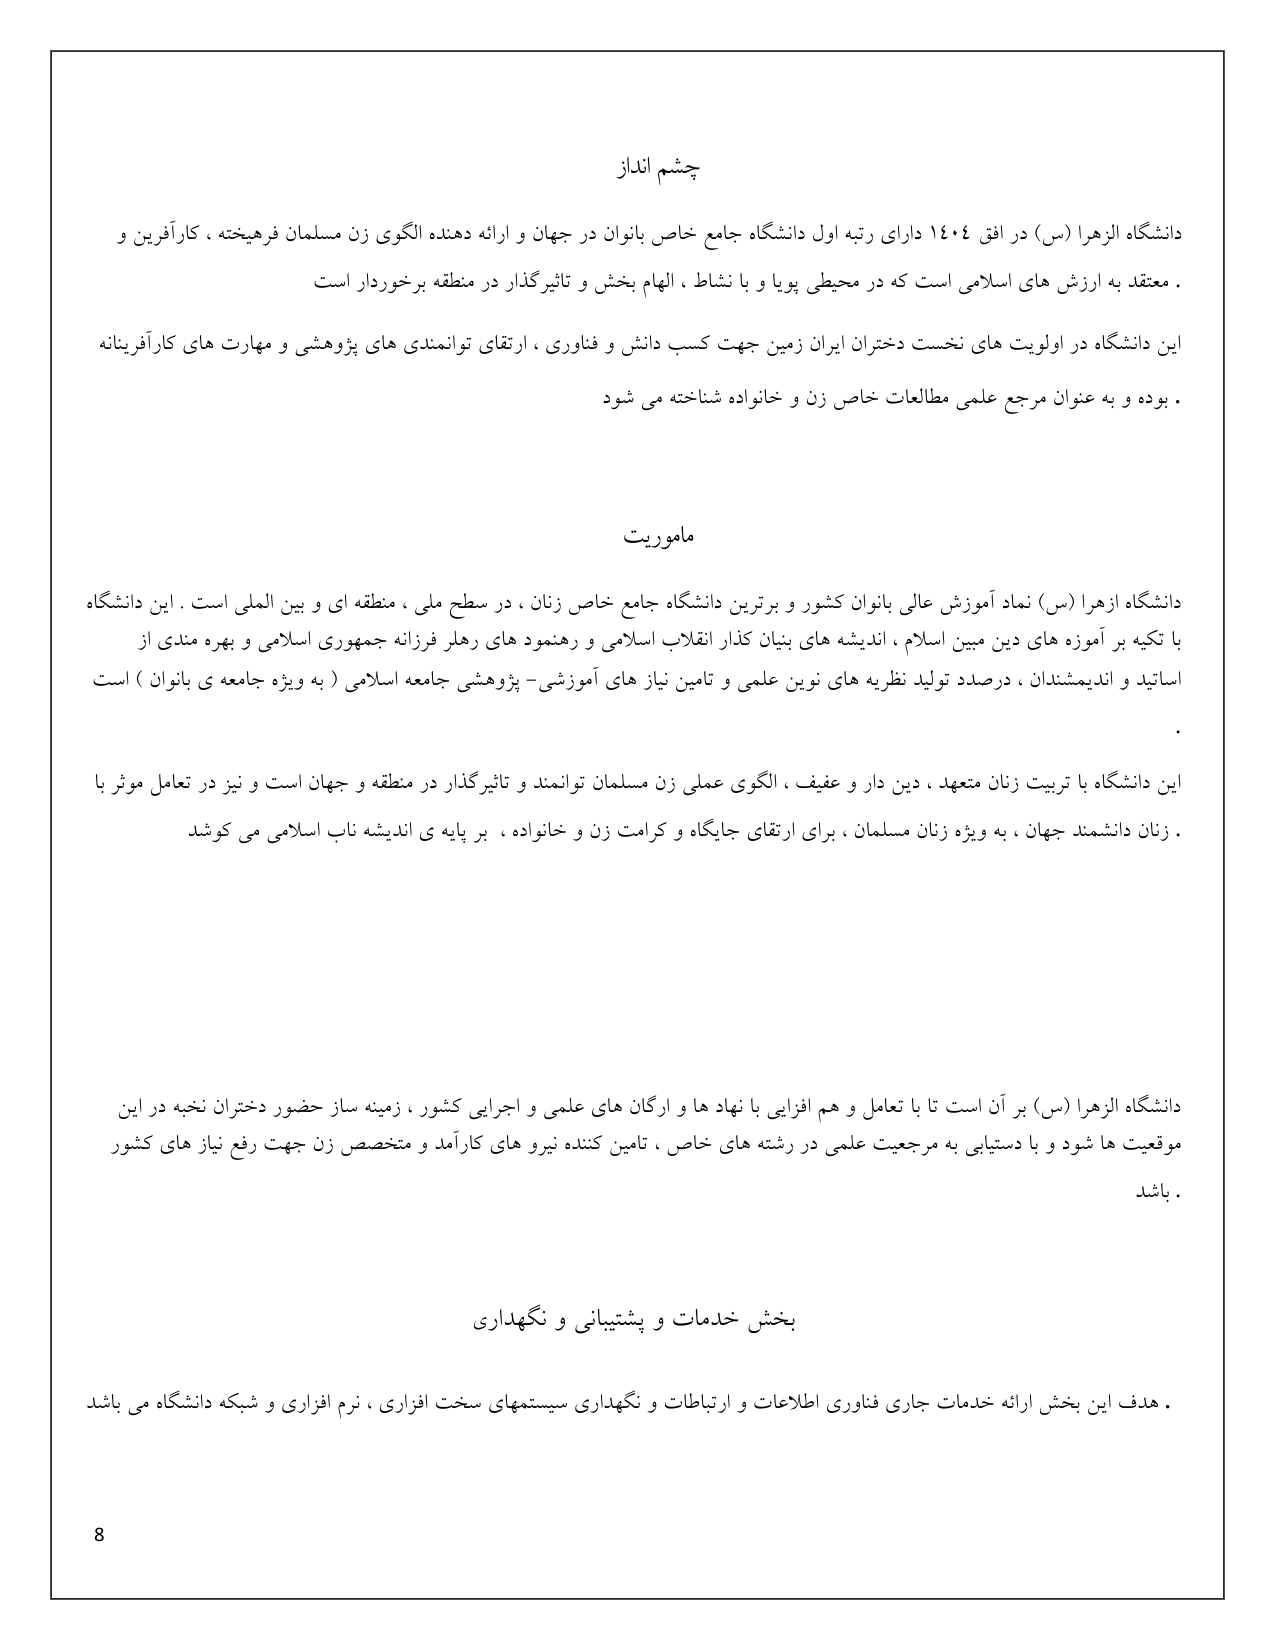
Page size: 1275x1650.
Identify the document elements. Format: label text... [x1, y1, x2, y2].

text دانشگاه ازهرا (س) نماد آموزش عالی بانوان کشور و برترین دانشگاه جامع خاص زنان ، در سطح ملی ، منطقه ای و بین الملی است . این دانشگاه با تکیه بر آموزه های دین مبین اسلام ، اندیشه های بنیان کذار انقلاب اسلامی و رهنمود های رهلر فرزانه جمهوری اسلامی و بهره مندی از اساتید و اندیمشندان ، درصدد تولید نظریه های نوین علمی و تامین نیاز های آموزشی- پژوهشی جامعه اسلامی ( به ویژه جامعه ی بانوان ) است . [84, 593, 1181, 738]
text چشم انداز [131, 156, 1181, 185]
text دانشگاه الزهرا (س) در افق ۱۴۰۴ دارای رتبه اول دانشگاه جامع خاص بانوان در جهان و ارائه دهنده الگوی زن مسلمان فرهیخته ، کارآفرین و معتقد به ارزش های اسلامی است که در محیطی پویا و با نشاط ، الهام بخش و تاثیرگذار در منطقه برخوردار است . [84, 224, 1181, 297]
text این دانشگاه با تربیت زنان متعهد ، دین دار و عفیف ، الگوی عملی زن مسلمان توانمند و تاثیرگذار در منطقه و جهان است و نیز در تعامل موثر با زنان دانشمند جهان ، به ویژه زنان مسلمان ، برای ارتقای جایگاه و کرامت زن و خانواده ، بر پایه ی اندیشه ناب اسلامی می کوشد . [84, 774, 1181, 846]
text دانشگاه الزهرا (س) بر آن است تا با تعامل و هم افزایی با نهاد ها و ارگان های علمی و اجرایی کشور ، زمینه ساز حضور دختران نخبه در این موقعیت ها شود و با دستیابی به مرجعیت علمی در رشته های خاص ، تامین کننده نیرو های کارآمد و متخصص زن جهت رفع نیاز های کشور باشد . [84, 1097, 1181, 1208]
text ماموریت [131, 524, 1181, 554]
text این دانشگاه در اولویت های نخست دختران ایران زمین جهت کسب دانش و فناوری ، ارتقای توانمندی های پژوهشی و مهارت های کارآفرینانه بوده و به عنوان مرجع علمی مطالعات خاص زن و خانواده شناخته می شود . [84, 335, 1181, 414]
text بخش خدمات و پشتيباني و نگهداری [84, 1308, 1181, 1338]
text هدف اين بخش ارائه خدمات جاري فناوري اطلاعات و ارتباطات و نگهداري سيستمهاي سخت افزاري ، نرم افزاري و شبکه دانشگاه مي باشد . [84, 1381, 1181, 1419]
